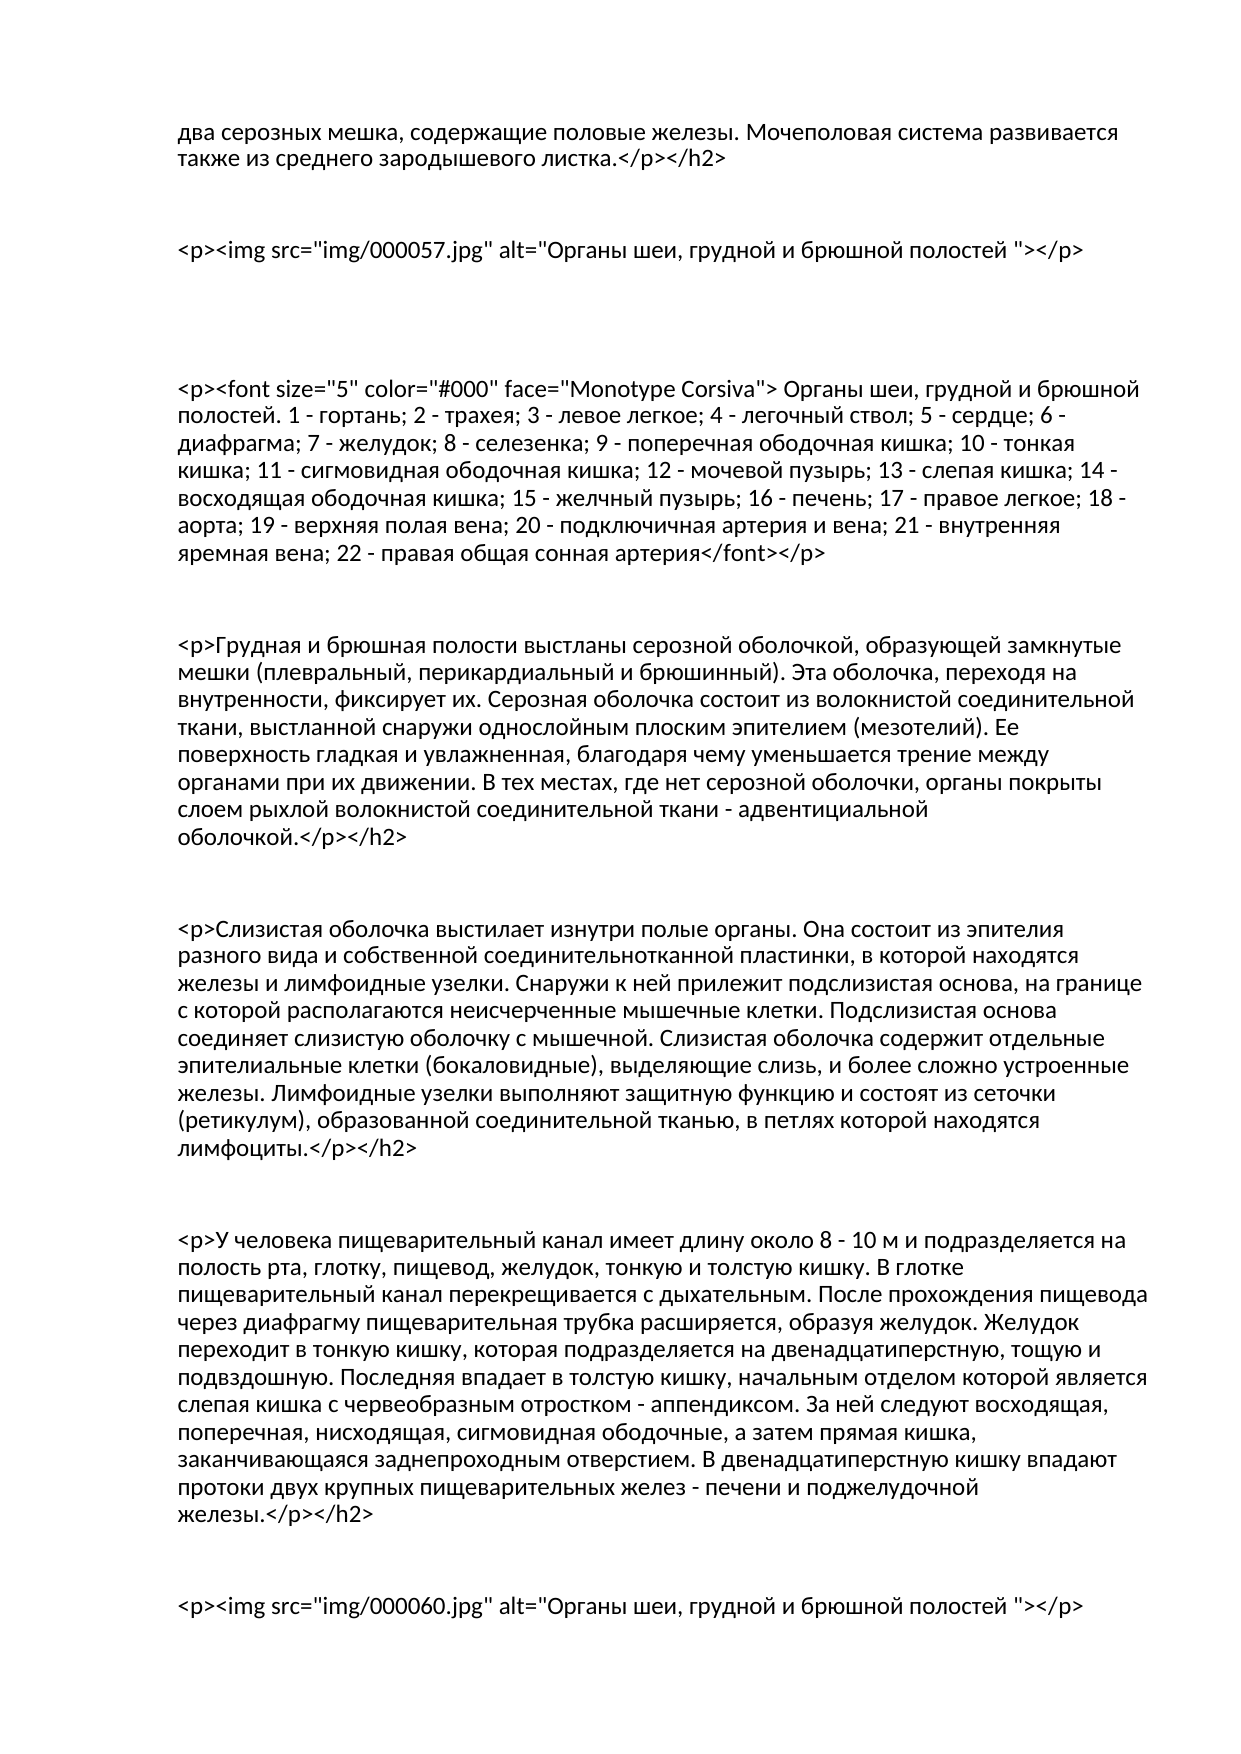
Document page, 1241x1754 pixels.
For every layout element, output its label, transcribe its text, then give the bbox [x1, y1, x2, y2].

text <p>У человека пищеварительный канал имеет длину около 8 - 10 м и подразделяется на полость рта, глотку, пищевод, желудок, тонкую и толстую кишку. В глотке пищеварительный канал перекрещивается с дыхательным. После прохождения пищевода через диафрагму пищеварительная трубка расширяется, образуя желудок. Желудок переходит в тонкую кишку, которая подразделяется на двенадцатиперстную, тощую и подвздошную. Последняя впадает в толстую кишку, начальным отделом которой является слепая кишка с червеобразным отростком - аппендиксом. За ней следуют восходящая, поперечная, нисходящая, сигмовидная ободочные, а затем прямая кишка, заканчивающаяся заднепроходным отверстием. В двенадцатиперстную кишку впадают протоки двух крупных пищеварительных желез - печени и поджелудочной железы.</p></h2> [177, 1227, 1152, 1529]
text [177, 118, 1152, 173]
text <p><font size="5" color="#000" face="Monotype Corsiva"> Органы шеи, грудной и брюшной полостей. 1 - гортань; 2 - трахея; 3 - левое легкое; 4 - легочный ствол; 5 - сердце; 6 - диафрагма; 7 - желудок; 8 - селезенка; 9 - поперечная ободочная кишка; 10 - тонкая кишка; 11 - сигмовидная ободочная кишка; 12 - мочевой пузырь; 13 - слепая кишка; 14 - восходящая ободочная кишка; 15 - желчный пузырь; 16 - печень; 17 - правое легкое; 18 - аорта; 19 - верхняя полая вена; 20 - подключичная артерия и вена; 21 - внутренняя яремная вена; 22 - правая общая сонная артерия</font></p> [177, 375, 1152, 568]
text <p><img src="img/000057.jpg" alt="Органы шеи, грудной и брюшной полостей "></p> [177, 237, 1152, 264]
text <p>Грудная и брюшная полости выстланы серозной оболочкой, образующей замкнутые мешки (плевральный, перикардиальный и брюшинный). Эта оболочка, переходя на внутренности, фиксирует их. Серозная оболочка состоит из волокнистой соединительной ткани, выстланной снаружи однослойным плоским эпителием (мезотелий). Ее поверхность гладкая и увлажненная, благодаря чему уменьшается трение между органами при их движении. В тех местах, где нет серозной оболочки, органы покрыты слоем рыхлой волокнистой соединительной ткани - адвентициальной оболочкой.</p></h2> [177, 632, 1152, 851]
text <p>Слизистая оболочка выстилает изнутри полые органы. Она состоит из эпителия разного вида и собственной соединительнотканной пластинки, в которой находятся железы и лимфоидные узелки. Снаружи к ней прилежит подслизистая основа, на границе с которой располагаются неисчерченные мышечные клетки. Подслизистая основа соединяет слизистую оболочку с мышечной. Слизистая оболочка содержит отдельные эпителиальные клетки (бокаловидные), выделяющие слизь, и более сложно устроенные железы. Лимфоидные узелки выполняют защитную функцию и состоят из сеточки (ретикулум), образованной соединительной тканью, в петлях которой находятся лимфоциты.</p></h2> [177, 915, 1152, 1163]
text <p><img src="img/000060.jpg" alt="Органы шеи, грудной и брюшной полостей "></p> [177, 1593, 1152, 1620]
